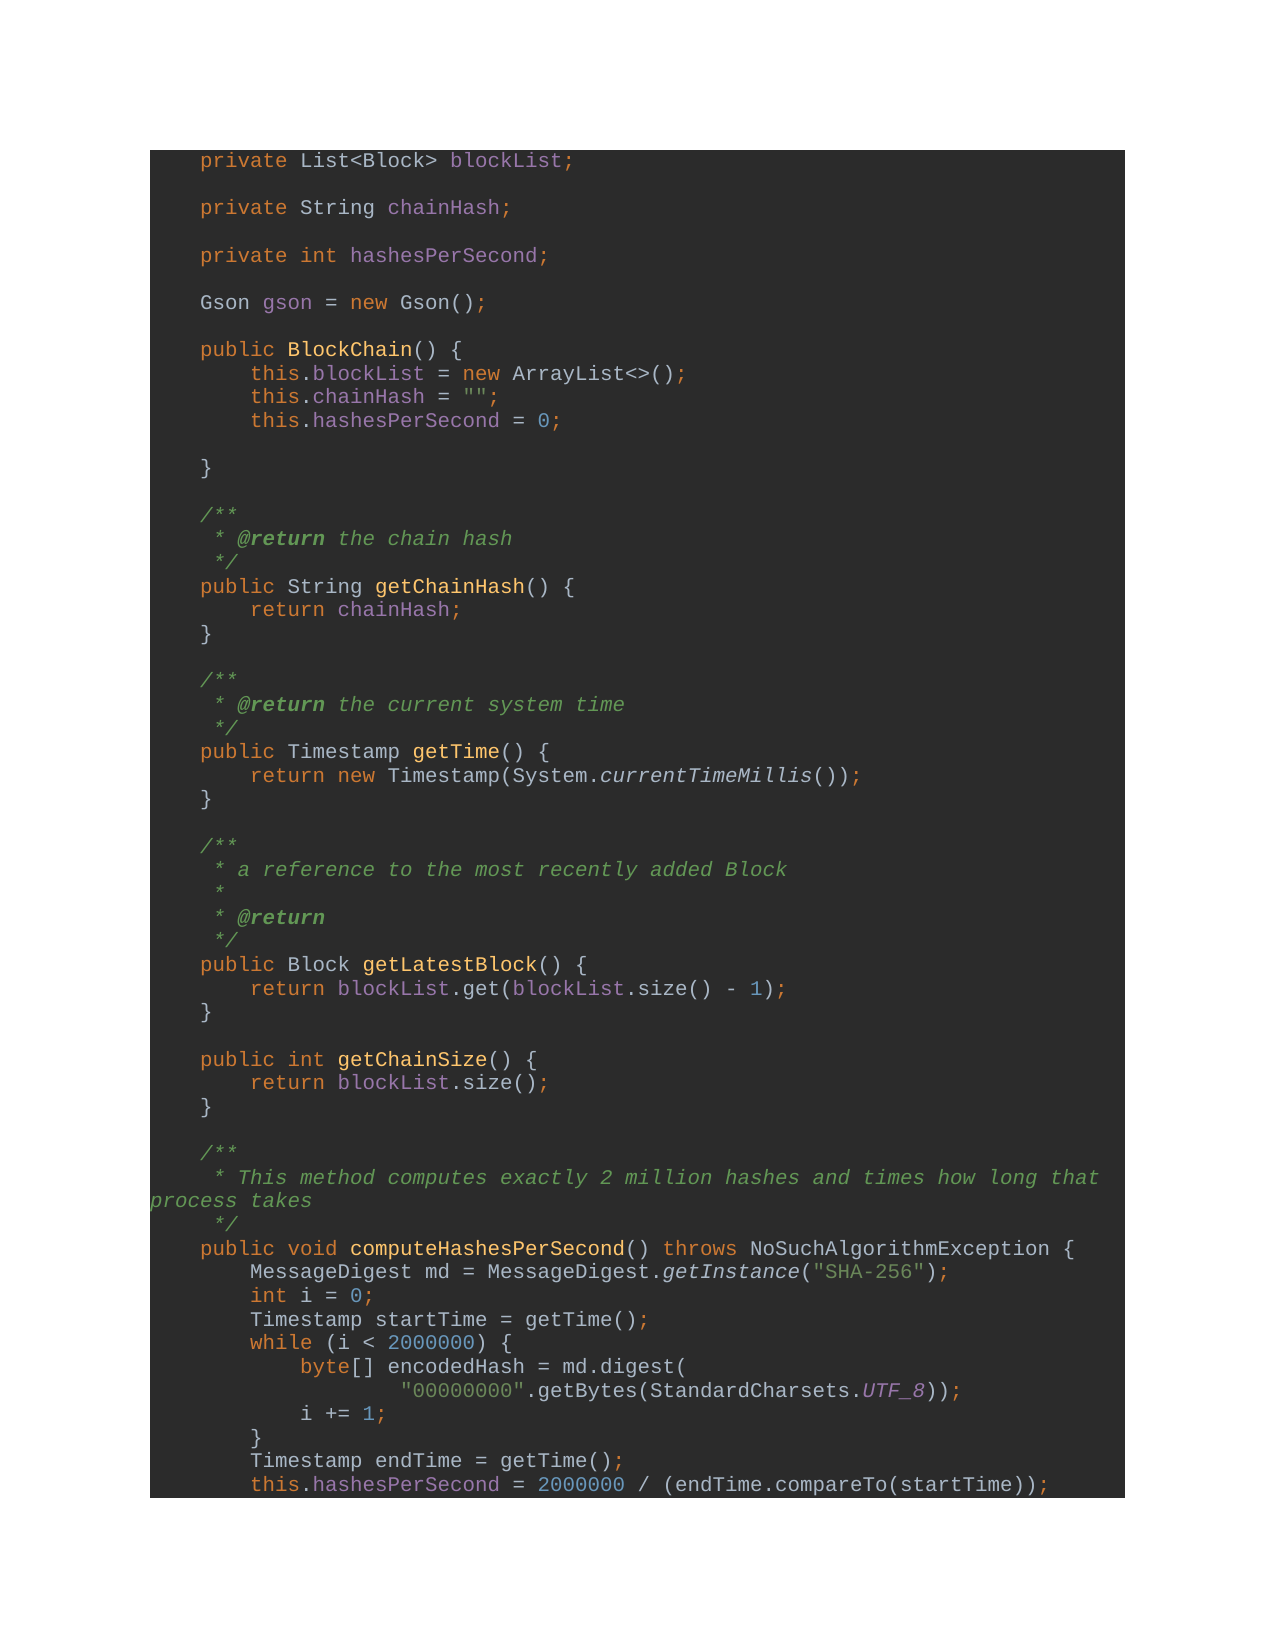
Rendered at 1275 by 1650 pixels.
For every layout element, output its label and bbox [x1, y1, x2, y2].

text [150, 150, 1125, 1498]
